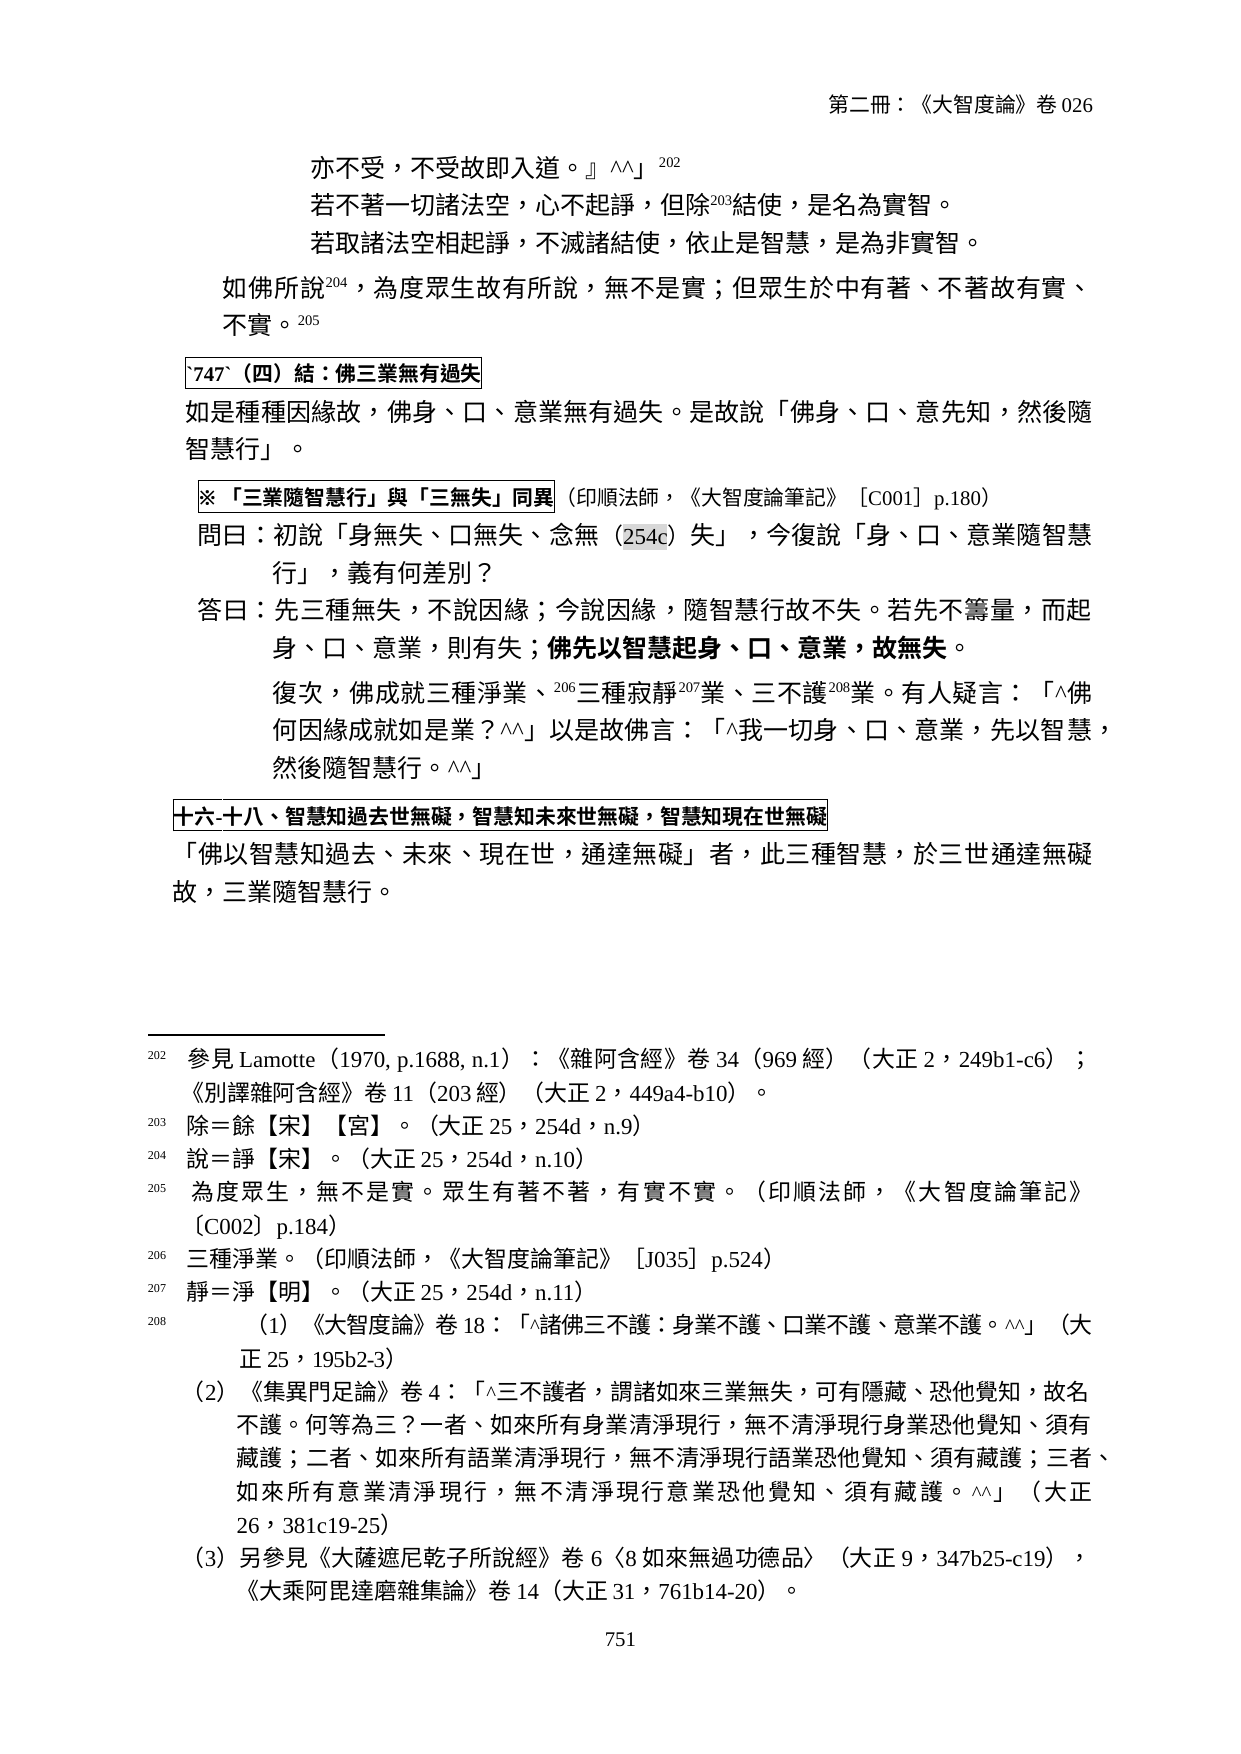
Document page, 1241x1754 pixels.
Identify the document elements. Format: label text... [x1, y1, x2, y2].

text 若取諸法空相起諍，不滅諸結使，依止是智慧，是為非實智。 [310, 223, 1092, 260]
text 十六-十八、智慧知過去世無礙，智慧知未來世無礙，智慧知現在世無礙 [173, 796, 1092, 834]
text 答曰：先三種無失，不說因緣；今說因緣，隨智慧行故不失。若先不籌量，而起身、口、意業，則有失；佛先以智慧起身、口、意業，故無失。 [198, 590, 1092, 665]
text 如是種種因緣故，佛身、口、意業無有過失。是故說「佛身、口、意先知，然後隨智慧行」。 [185, 391, 1092, 466]
text ※ 「三業隨智慧行」與「三無失」同異（印順法師，《大智度論筆記》［C001］p.180） [198, 478, 1092, 515]
text 復次，佛成就三種淨業、三種寂靜業、三不護業。有人疑言：「^佛何因緣成就如是業？^^」以是故佛言：「^我一切身、口、意業，先以智慧，然後隨智慧行。^^」 [273, 673, 1092, 785]
text 「佛以智慧知過去、未來、現在世，通達無礙」者，此三種智慧，於三世通達無礙故，三業隨智慧行。 [173, 834, 1092, 909]
text 若不著一切諸法空，心不起諍，但除結使，是名為實智。 [310, 185, 1092, 223]
text 於三種見中，聖弟子作是念：『若我受一切有見，則與二人共諍，所謂一切無者、半有半無者。若我受一切無見，亦與二人共諍，所謂一切有者、半有半無者諍。若我受半有半無者，亦與二人共諍，所謂一切無者、一切有者。鬪諍故相謗，相謗故致惱；見是諍謗惱故，捨是無見，餘見亦不受，不受故即入道。』^^」 [310, 148, 1092, 185]
text 問曰：初說「身無失、口無失、念無（）失」，今復說「身、口、意業隨智慧行」，義有何差別？ [198, 515, 1092, 590]
text 如佛所說，為度眾生故有所說，無不是實；但眾生於中有著、不著故有實、不實。 [223, 268, 1092, 343]
text `747`（四）結：佛三業無有過失 [185, 354, 1092, 391]
